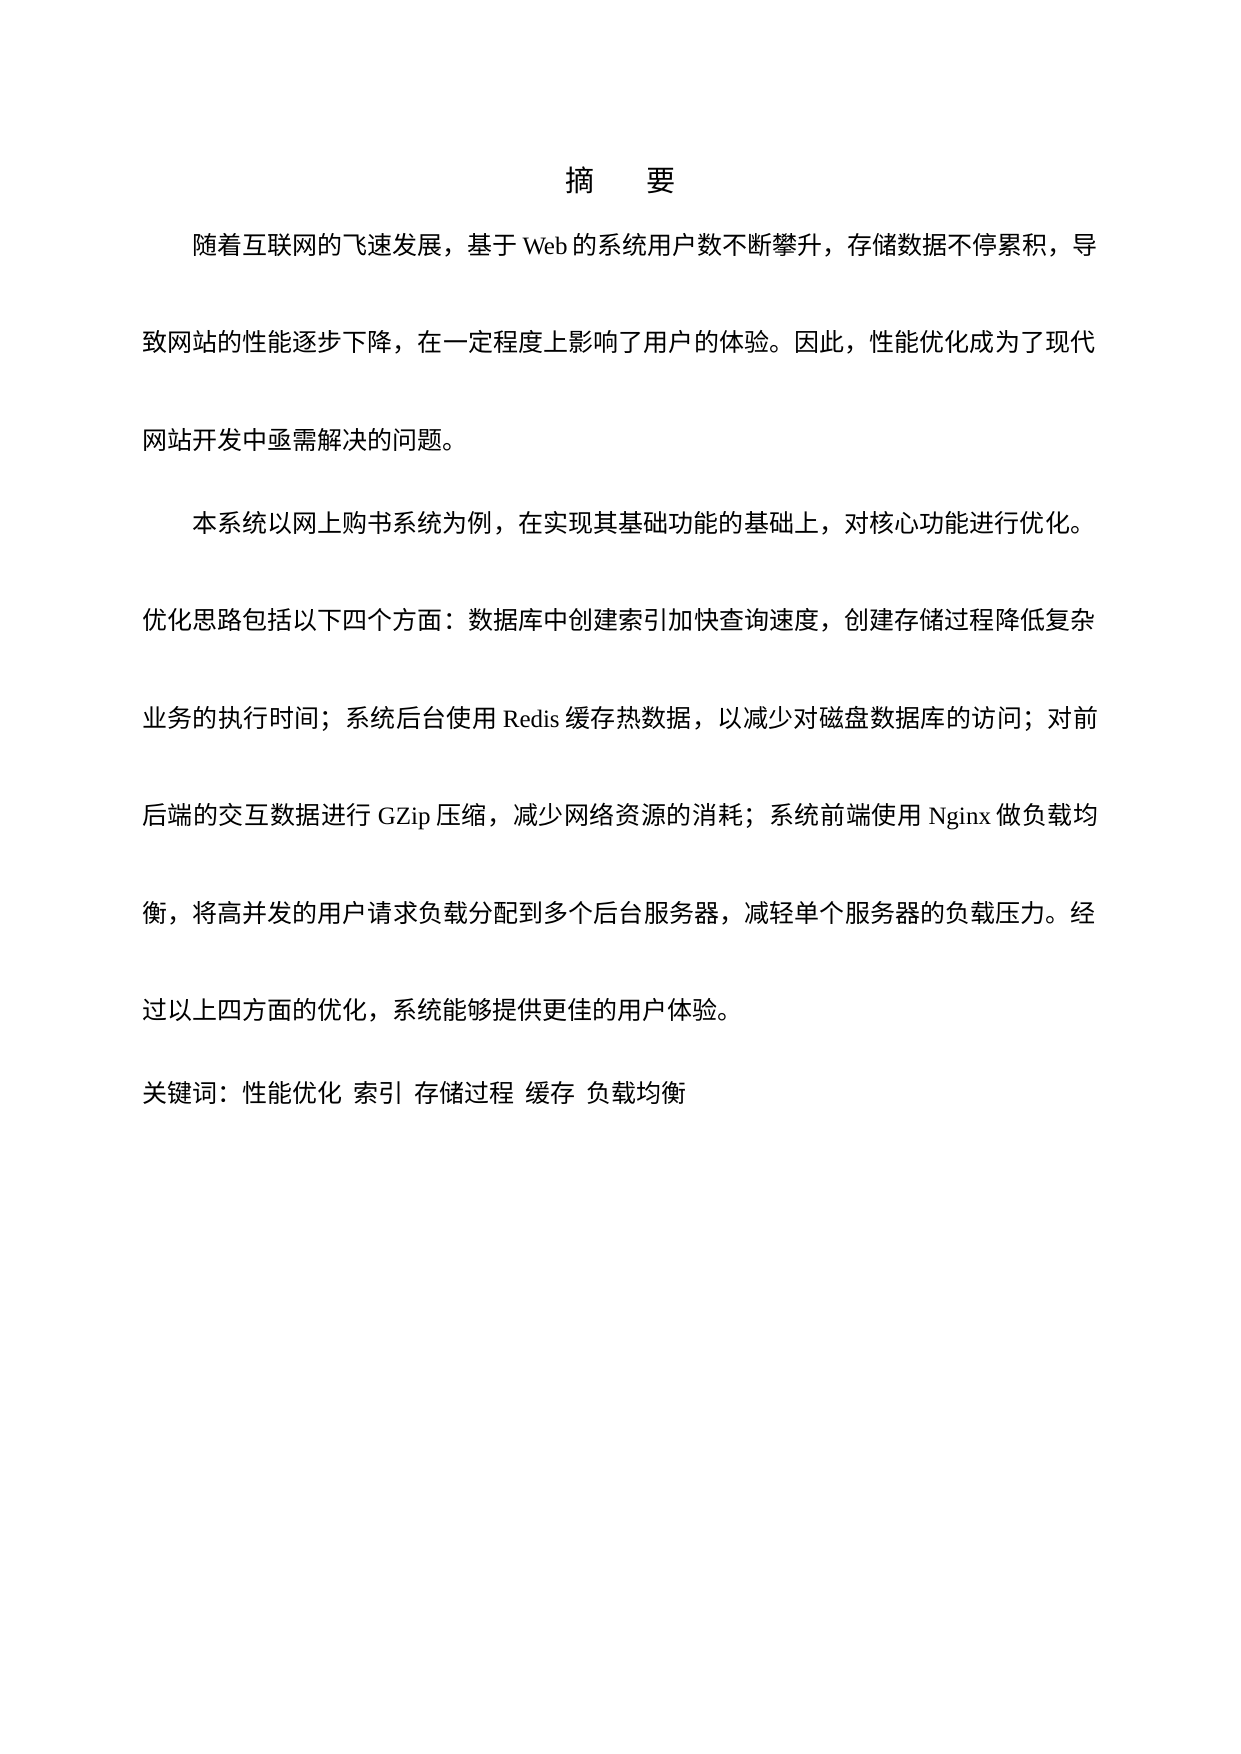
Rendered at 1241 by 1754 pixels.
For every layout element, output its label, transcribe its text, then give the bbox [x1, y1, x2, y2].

text 随着互联网的飞速发展，基于Web的系统用户数不断攀升，存储数据不停累积，导致网站的性能逐步下降，在一定程度上影响了用户的体验。因此，性能优化成为了现代网站开发中亟需解决的问题。 [142, 211, 1098, 471]
text 关键词：性能优化 索引 存储过程 缓存 负载均衡 [142, 1059, 1098, 1124]
text 摘 要 [142, 146, 1098, 211]
text 本系统以网上购书系统为例，在实现其基础功能的基础上，对核心功能进行优化。优化思路包括以下四个方面：数据库中创建索引加快查询速度，创建存储过程降低复杂业务的执行时间；系统后台使用Redis缓存热数据，以减少对磁盘数据库的访问；对前后端的交互数据进行GZip压缩，减少网络资源的消耗；系统前端使用Nginx做负载均衡，将高并发的用户请求负载分配到多个后台服务器，减轻单个服务器的负载压力。经过以上四方面的优化，系统能够提供更佳的用户体验。 [142, 489, 1098, 1041]
